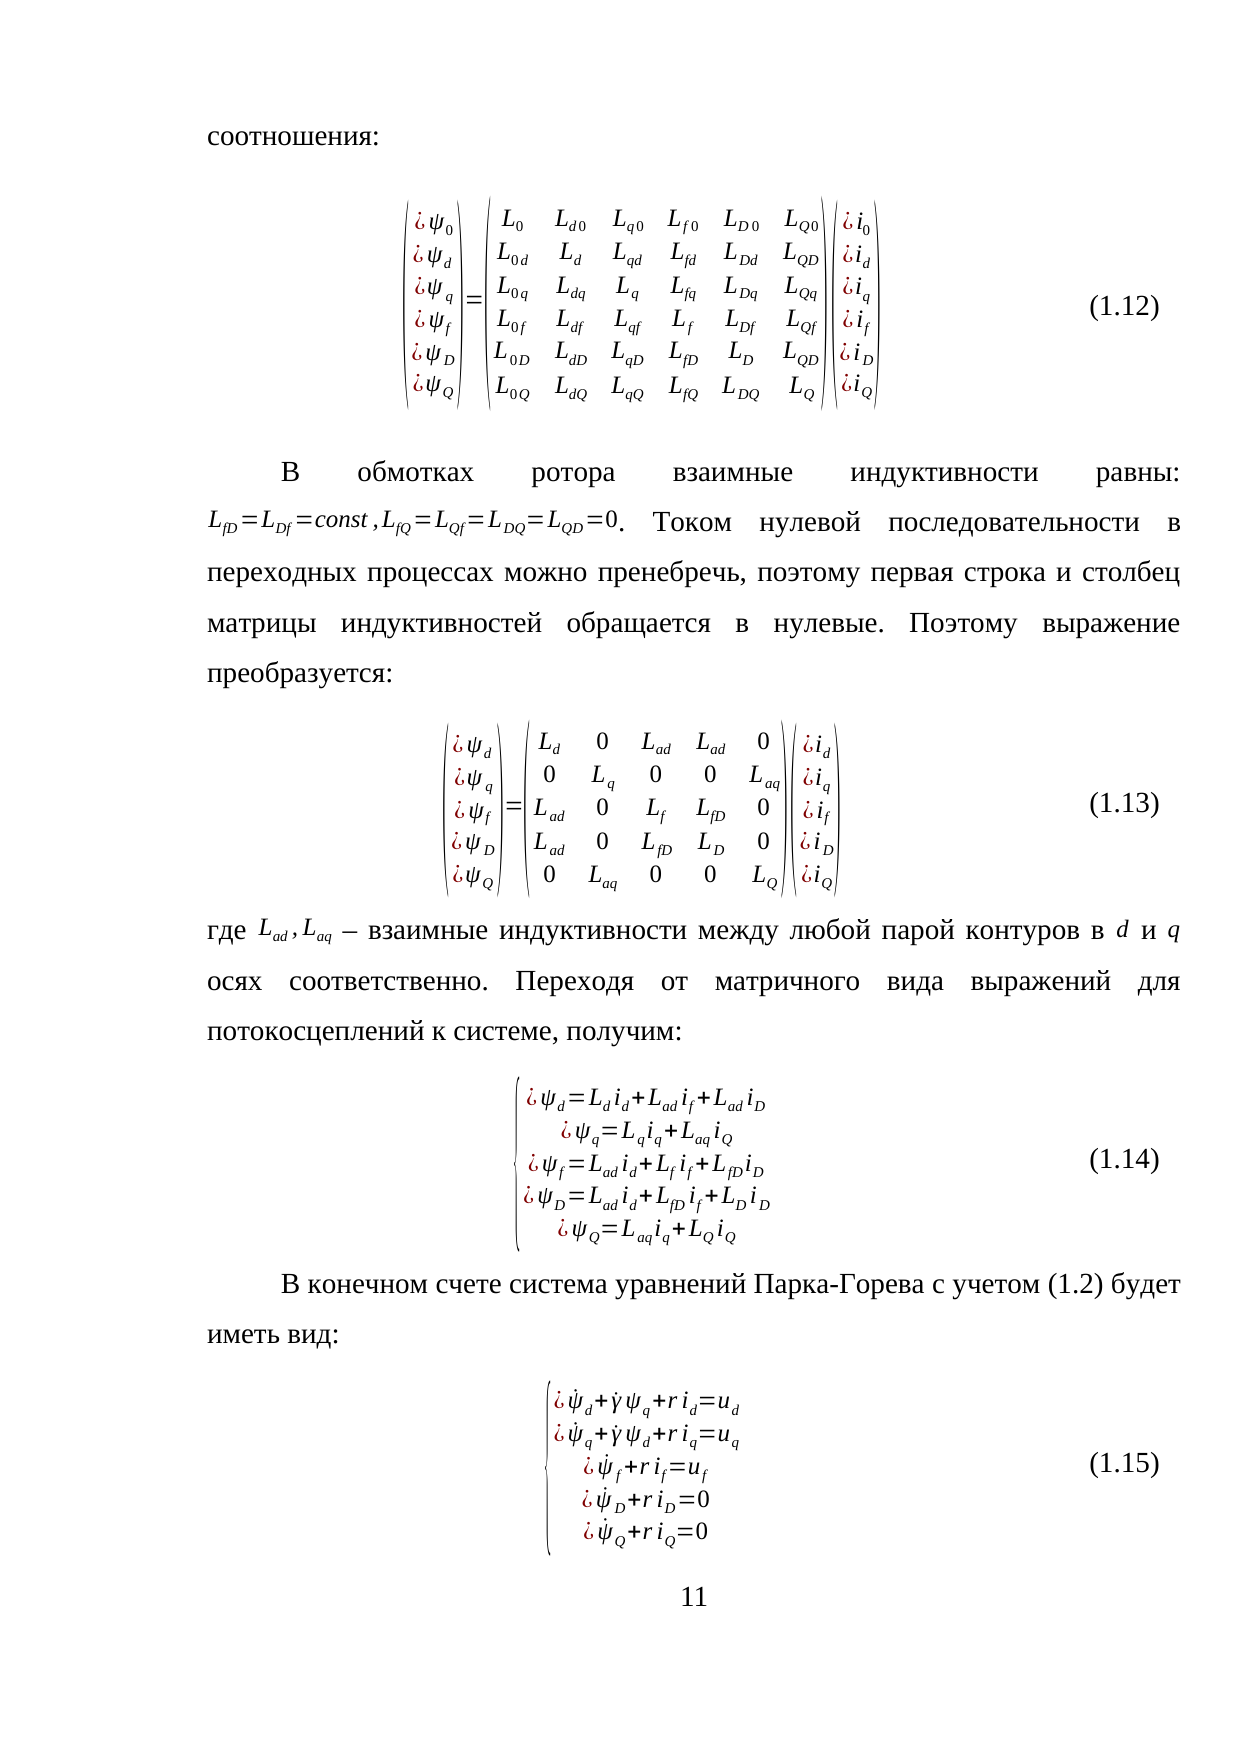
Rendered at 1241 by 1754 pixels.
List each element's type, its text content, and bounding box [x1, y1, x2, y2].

text В обмотках ротора взаимные индуктивности равны: . Током нулевой последовательности в переходных процессах можно пренебречь, поэтому первая строка и столбец матрицы индуктивностей обращается в нулевые. Поэтому выражение преобразуется: [207, 454, 1181, 689]
table_header [207, 1379, 1078, 1557]
table_header [207, 181, 1078, 441]
table_header [207, 1076, 1078, 1253]
table_header (1.12) [1078, 181, 1171, 441]
table_header (1.14) [1078, 1076, 1171, 1253]
text где – взаимные индуктивности между любой парой контуров в и осях соответственно. Переходя от матричного вида выражений для потокосцеплений к системе, получим: [207, 912, 1181, 1047]
table_header [207, 718, 1078, 900]
table_header (1.15) [1078, 1379, 1171, 1557]
table_header (1.13) [1078, 718, 1171, 900]
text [207, 118, 1181, 152]
text В конечном счете система уравнений Парка-Горева с учетом (1.2) будет иметь вид: [207, 1266, 1181, 1350]
